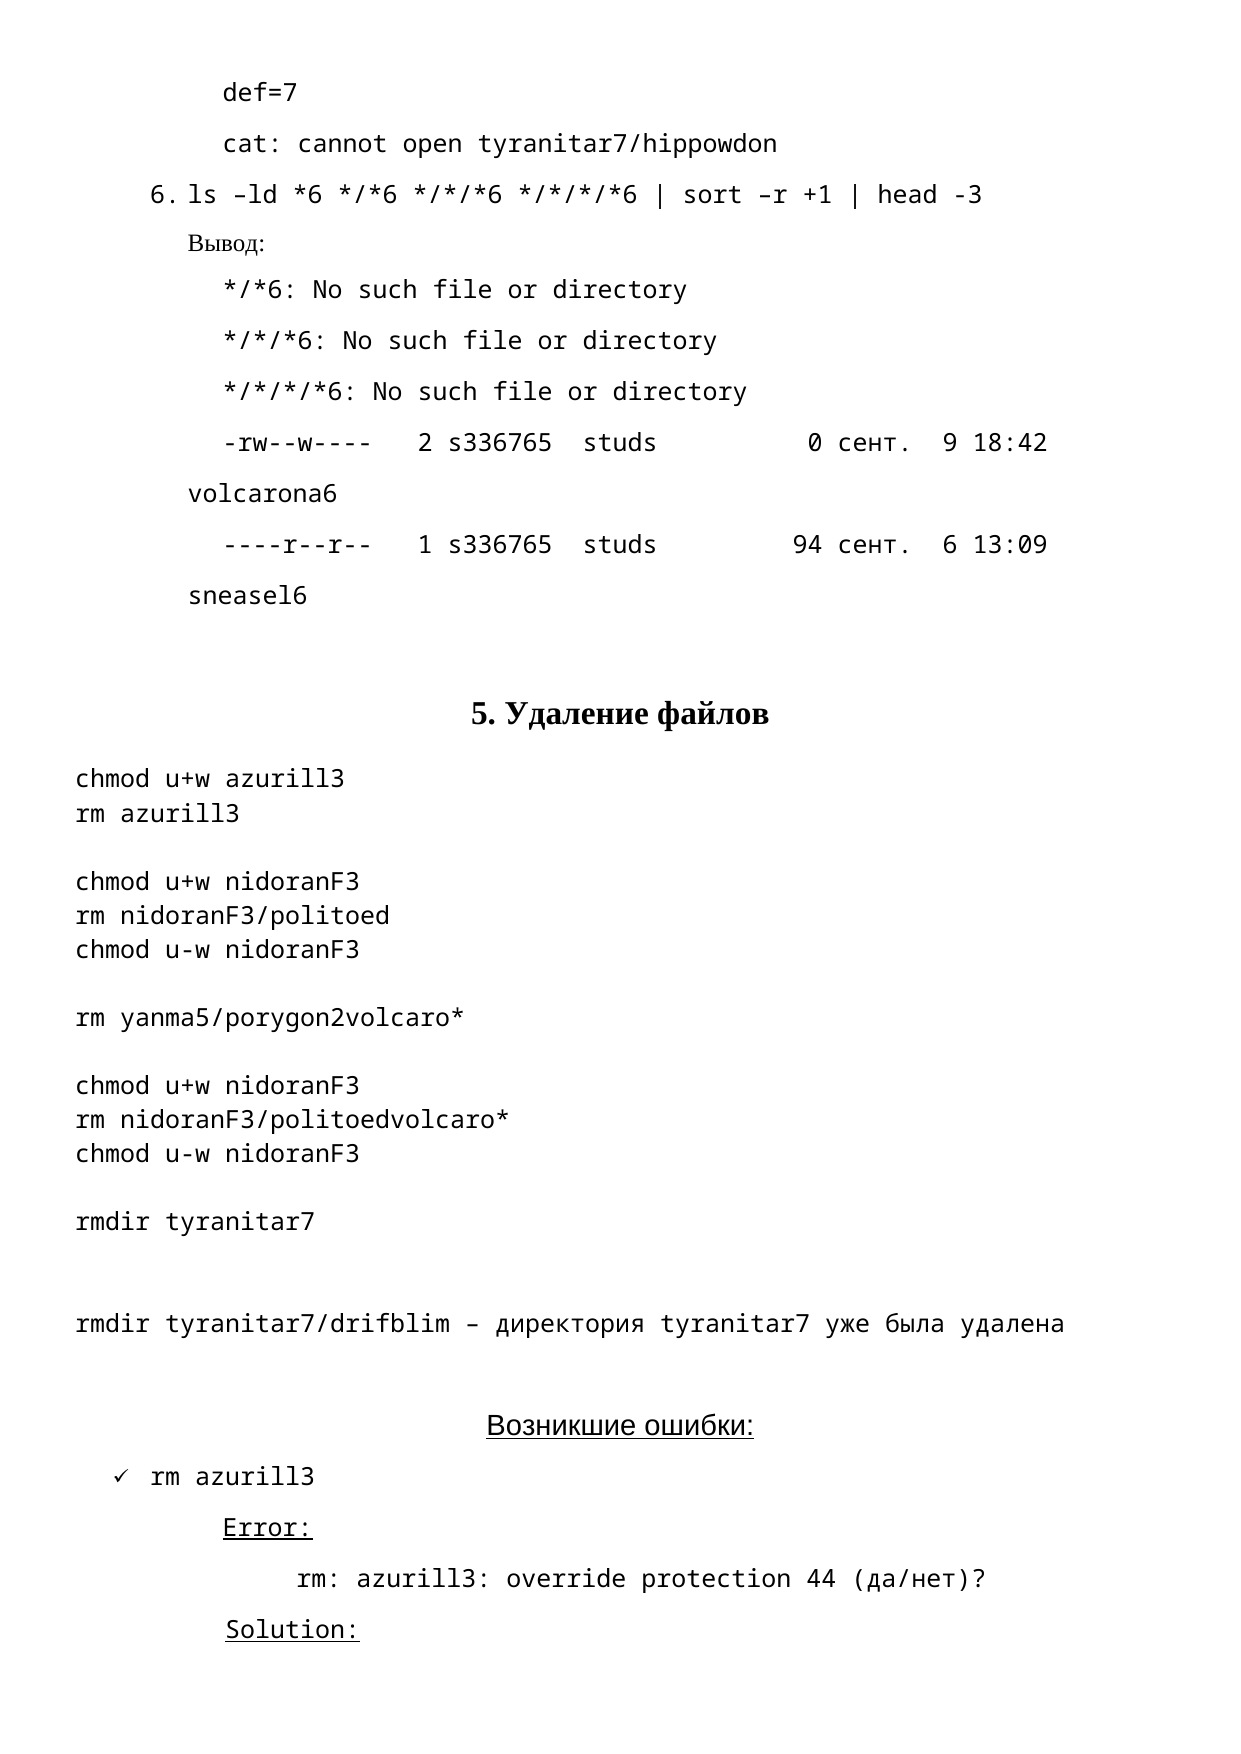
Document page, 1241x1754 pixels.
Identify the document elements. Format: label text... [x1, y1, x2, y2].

text Возникшие ошибки: [75, 1408, 1165, 1442]
list rm yanma5/porygon2volcaro* [75, 999, 1165, 1034]
list rm azurill3 [75, 795, 1165, 829]
list rmdir tyranitar7/drifblim – директория tyranitar7 уже была удалена [75, 1306, 1165, 1340]
text rm: azurill3: override protection 44 (да/нет)? [222, 1561, 1165, 1595]
list Вывод: [187, 228, 1165, 257]
list rm azurill3 [112, 1459, 1165, 1493]
list -rw--w---- 2 s336765 studs 0 сент. 9 18:42 volcarona6 [187, 424, 1165, 509]
list */*6: No such file or directory [187, 271, 1165, 305]
list chmod u-w nidoranF3 [75, 1136, 1165, 1170]
list chmod u+w nidoranF3 [75, 1068, 1165, 1102]
text Solution: [75, 1612, 1165, 1646]
list cat: cannot open tyranitar7/hippowdon [187, 126, 1165, 160]
text Error: [149, 1510, 1165, 1544]
list rm nidoranF3/politoed [75, 897, 1165, 931]
list ls –ld *6 */*6 */*/*6 */*/*/*6 | sort –r +1 | head -3 [150, 177, 1165, 211]
list chmod u+w azurill3 [75, 761, 1165, 795]
list rmdir tyranitar7 [75, 1204, 1165, 1238]
list rm nidoranF3/politoedvolcaro* [75, 1102, 1165, 1136]
subtitle 5. Удаление файлов [75, 694, 1165, 732]
list */*/*/*6: No such file or directory [187, 373, 1165, 407]
list chmod u+w nidoranF3 [75, 863, 1165, 897]
list chmod u-w nidoranF3 [75, 931, 1165, 966]
list */*/*6: No such file or directory [187, 322, 1165, 356]
list def=7 [187, 75, 1165, 109]
list ----r--r-- 1 s336765 studs 94 сент. 6 13:09 sneasel6 [187, 526, 1165, 612]
